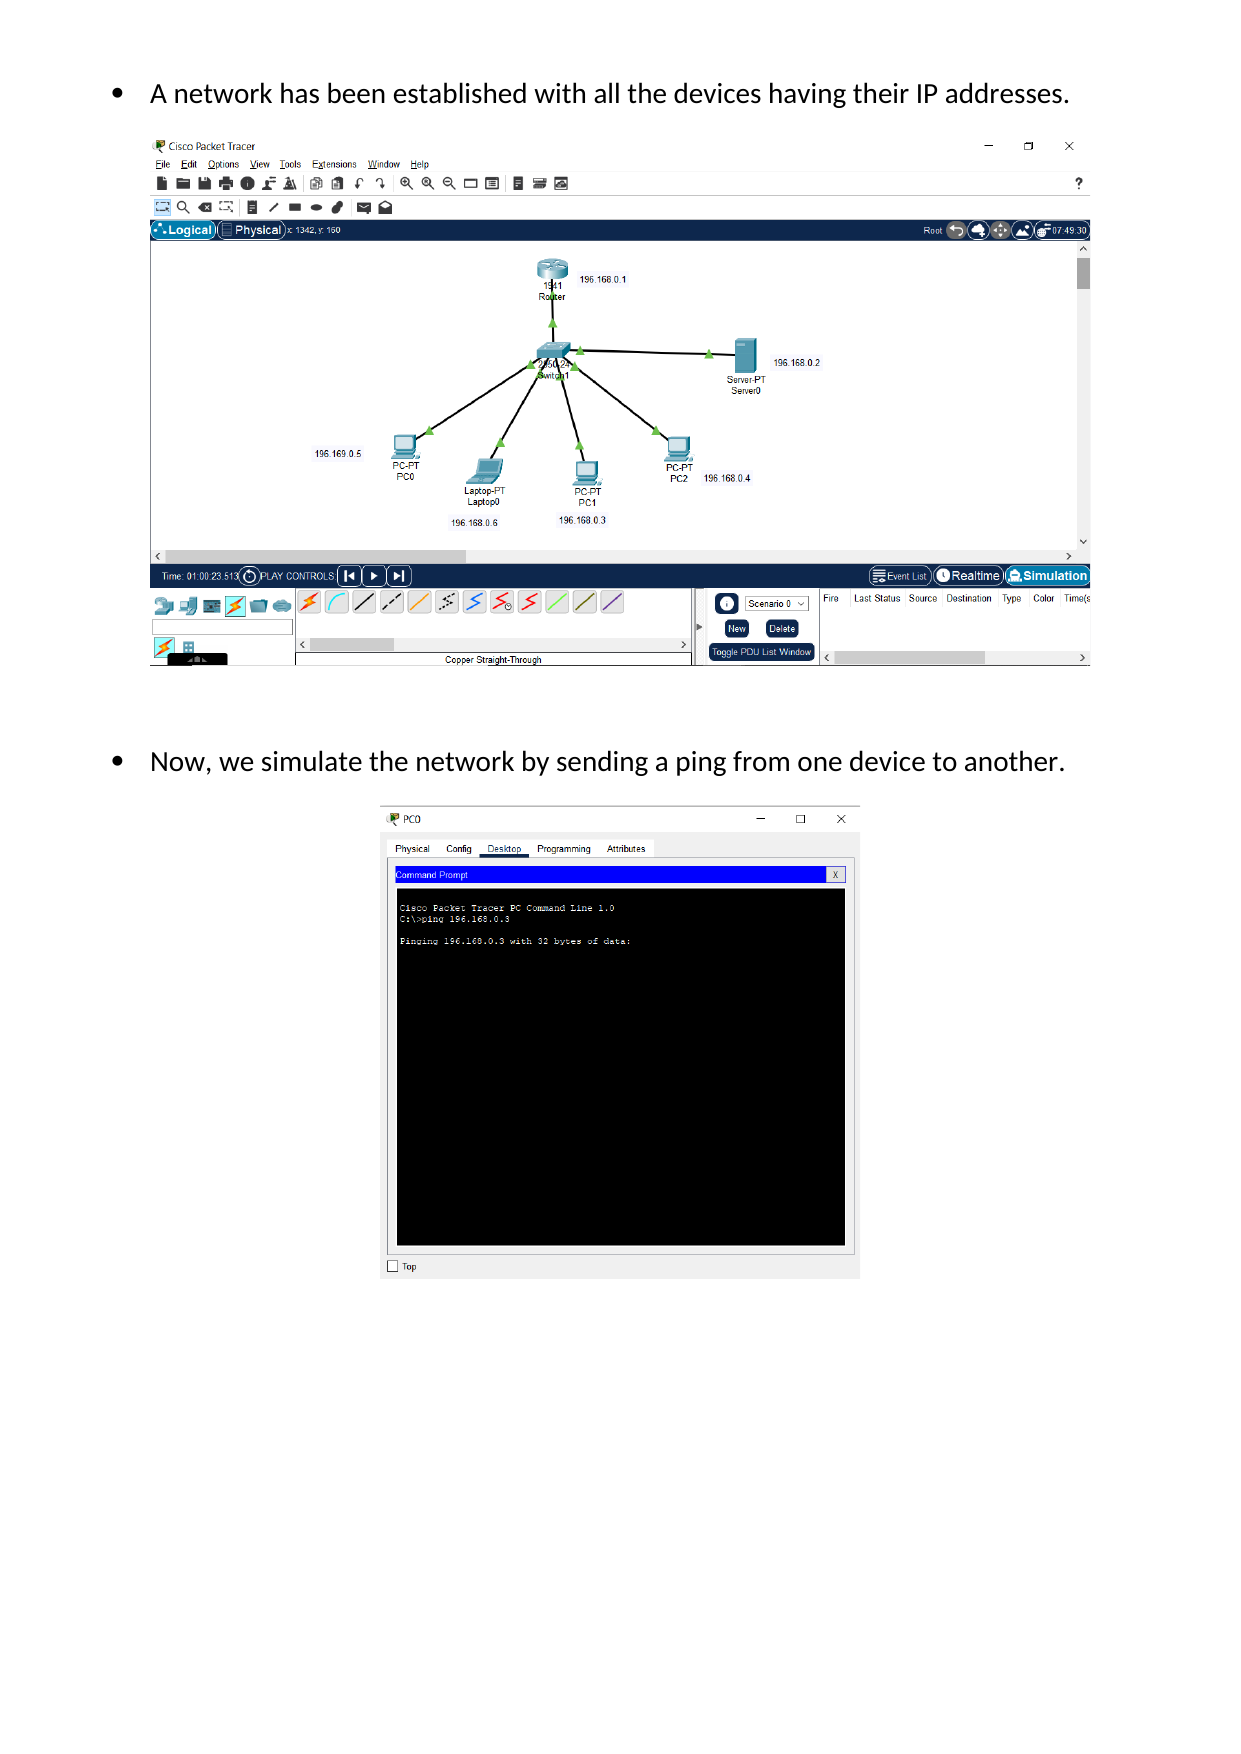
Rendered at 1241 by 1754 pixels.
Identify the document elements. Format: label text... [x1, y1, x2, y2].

picture [150, 136, 1091, 666]
picture [1030, 572, 1037, 579]
list Now, we simulate the network by sending a ping from one device to another. [112, 743, 1165, 779]
picture [1009, 570, 1021, 581]
list A network has been established with all the devices having their IP addresses. [112, 75, 1165, 111]
picture [380, 805, 861, 1279]
